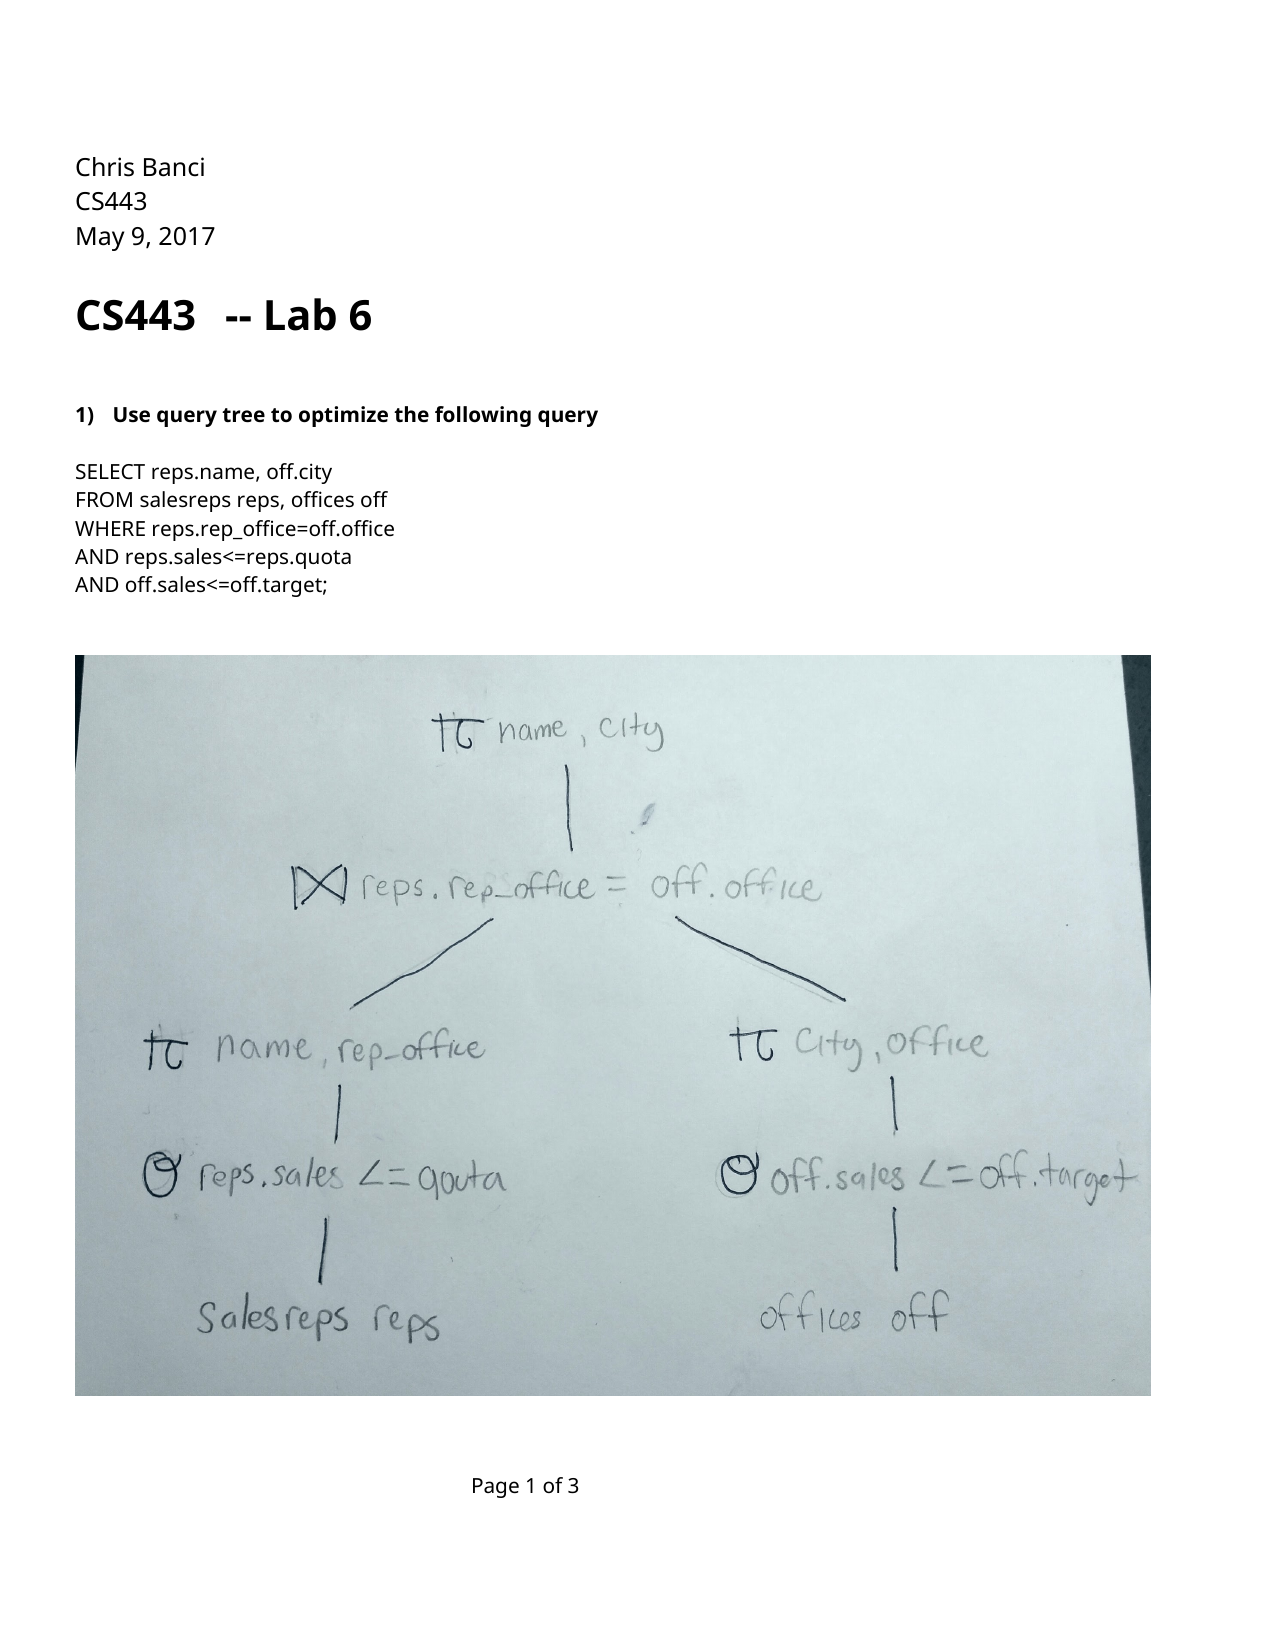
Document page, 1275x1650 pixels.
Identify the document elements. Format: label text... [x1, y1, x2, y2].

text SELECT reps.name, off.city [75, 457, 1200, 485]
picture [75, 655, 1151, 1396]
text FROM salesreps reps, offices off [75, 485, 1200, 514]
text May 9, 2017 [75, 218, 1200, 252]
text WHERE reps.rep_office=off.office [75, 514, 1200, 542]
text CS443 -- Lab 6 [75, 286, 1200, 343]
text AND reps.sales<=reps.quota [75, 542, 1200, 571]
text CS443 [75, 184, 1200, 218]
list Use query tree to optimize the following query [75, 400, 1200, 428]
text AND off.sales<=off.target; [75, 571, 1200, 599]
text Chris Banci [75, 150, 1200, 184]
